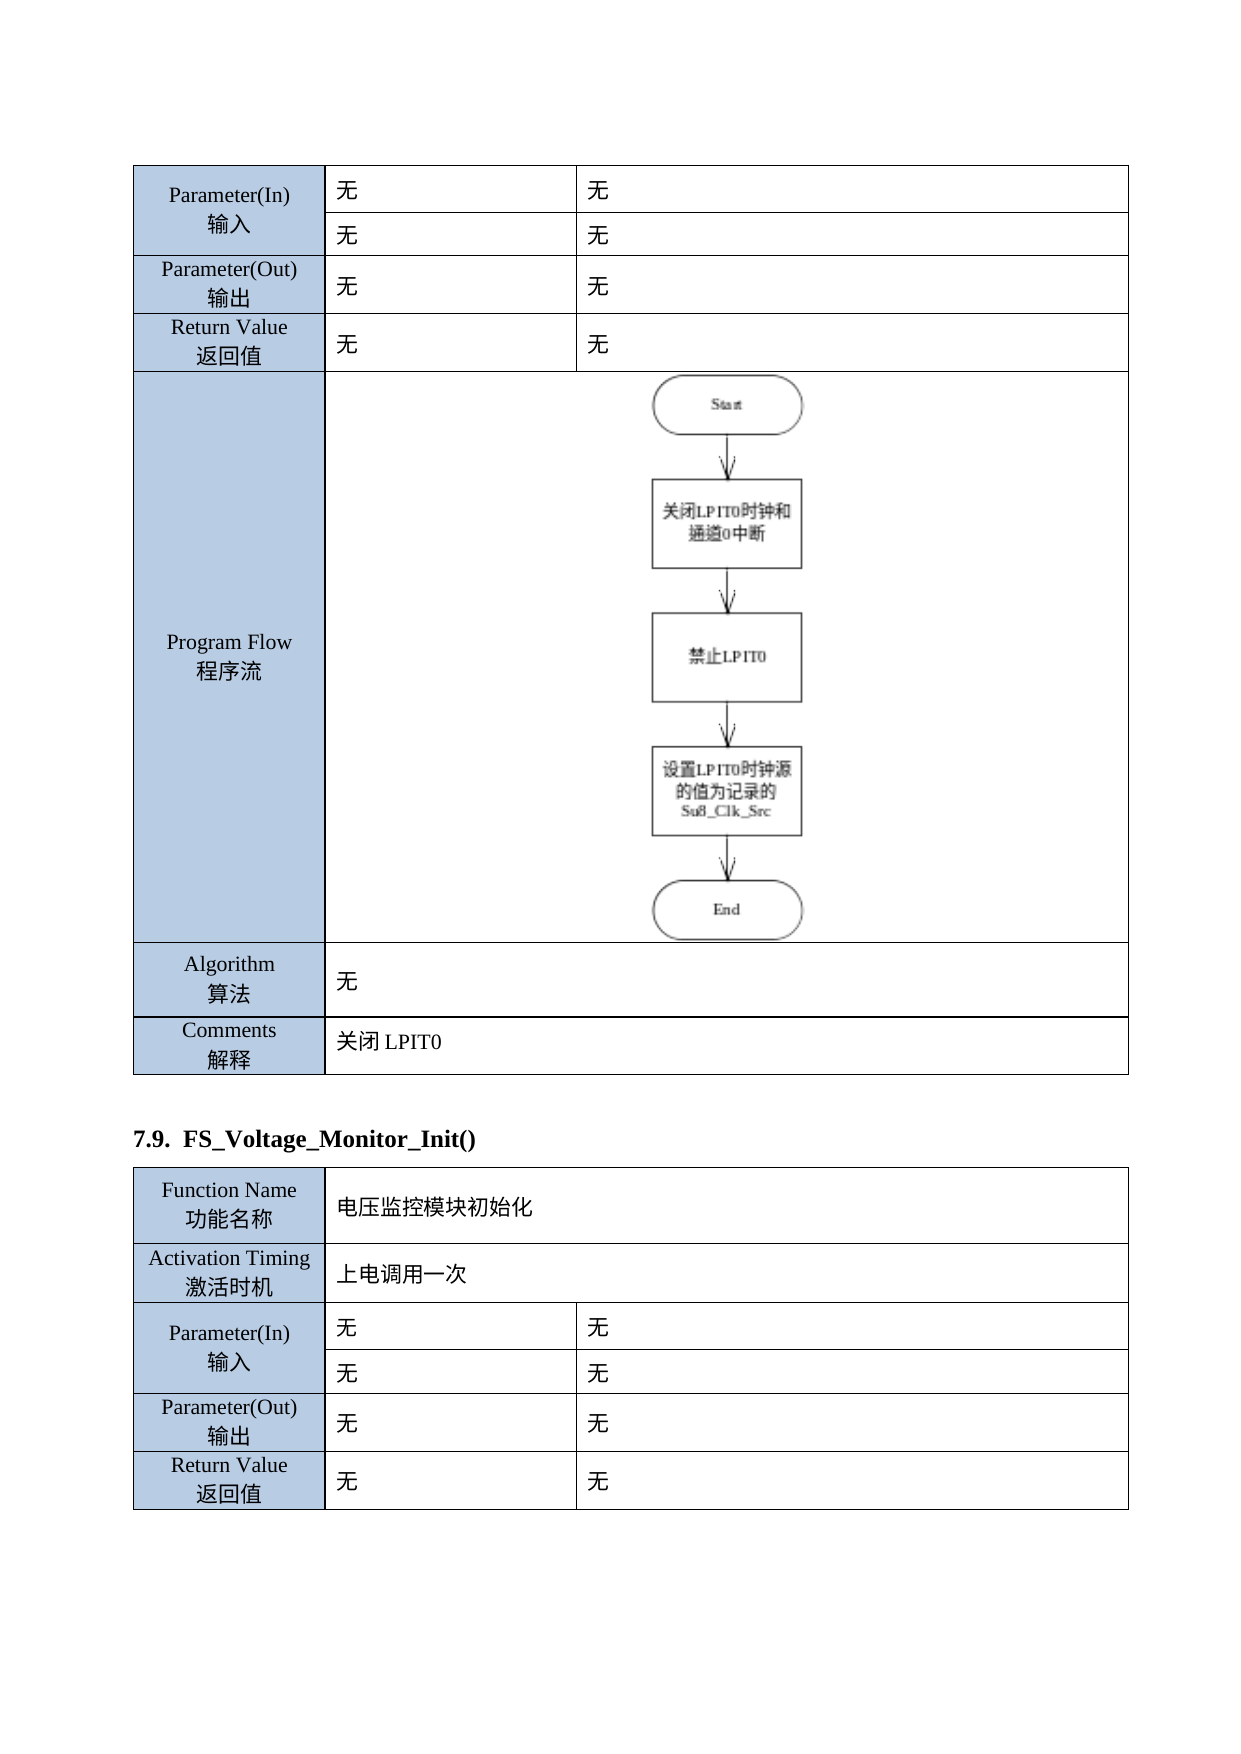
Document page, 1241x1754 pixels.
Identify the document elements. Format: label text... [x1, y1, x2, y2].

table_cell 无 [326, 256, 576, 313]
table_cell 无 [326, 213, 576, 255]
table_cell Algorithm 算法 [134, 943, 324, 1016]
table_cell 无 [326, 943, 1128, 1016]
table_cell Parameter(Out) 输出 [134, 256, 324, 313]
table_header 电压监控模块初始化 [326, 1168, 1128, 1243]
table_header Function Name 功能名称 [134, 1168, 324, 1243]
table_cell Activation Timing 激活时机 [134, 1244, 324, 1302]
table_cell 无 [326, 166, 576, 212]
table_cell 无 [326, 1303, 576, 1349]
table_cell 无 [577, 314, 1128, 371]
table_cell Comments 解释 [134, 1018, 324, 1074]
table_cell 无 [326, 1350, 576, 1393]
table_cell 无 [577, 1350, 1128, 1393]
table_cell 无 [577, 1303, 1128, 1349]
table_cell 关闭LPIT0 [326, 1018, 1128, 1074]
table_cell Return Value 返回值 [134, 314, 324, 371]
table_cell 无 [326, 314, 576, 371]
table_cell 无 [577, 1394, 1128, 1451]
table_cell Program Flow 程序流 [134, 372, 324, 942]
table_cell 无 [577, 213, 1128, 255]
table_cell 无 [577, 166, 1128, 212]
table_cell 无 [326, 1394, 576, 1451]
table_cell Parameter(Out) 输出 [134, 1394, 324, 1451]
table_cell 无 [326, 1452, 576, 1509]
table_cell Parameter(In) 输入 [134, 1303, 324, 1393]
table_cell 上电调用一次 [326, 1244, 1128, 1302]
table_cell [326, 372, 1128, 942]
table_cell Return Value 返回值 [134, 1452, 324, 1509]
table_cell Parameter(In) 输入 [134, 166, 324, 255]
subtitle 7.9. FS_Voltage_Monitor_Init() [133, 1124, 1128, 1153]
table_cell 无 [577, 256, 1128, 313]
table_cell 无 [577, 1452, 1128, 1509]
